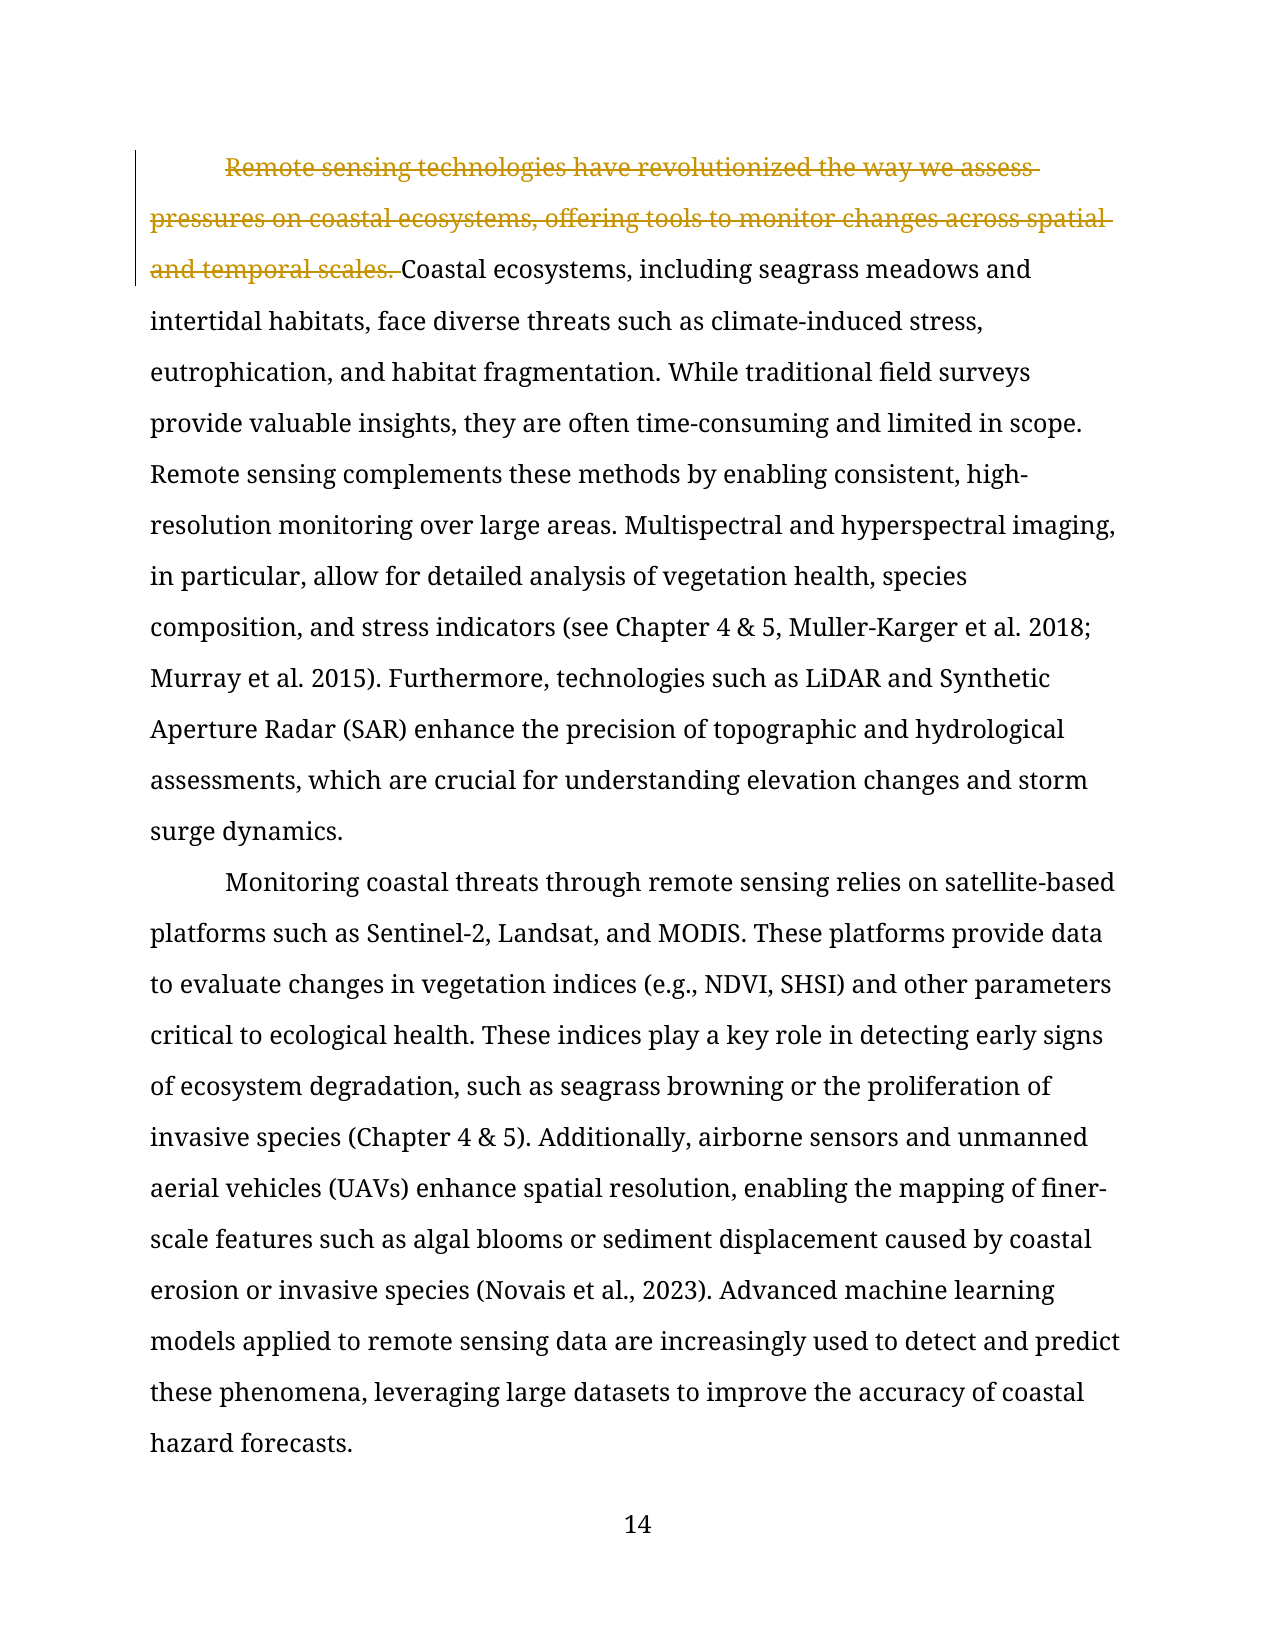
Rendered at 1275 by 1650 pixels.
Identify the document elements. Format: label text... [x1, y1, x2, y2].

text Coastal ecosystems, including seagrass meadows and intertidal habitats, face diverse threats such as climate-induced stress, eutrophication, and habitat fragmentation. While traditional field surveys provide valuable insights, they are often time-consuming and limited in scope. Remote sensing complements these methods by enabling consistent, high-resolution monitoring over large areas. Multispectral and hyperspectral imaging, in particular, allow for detailed analysis of vegetation health, species composition, and stress indicators (see Chapter 4 & 5, Muller-Karger et al. 2018; Murray et al. 2015). Furthermore, technologies such as LiDAR and Synthetic Aperture Radar (SAR) enhance the precision of topographic and hydrological assessments, which are crucial for understanding elevation changes and storm surge dynamics. [150, 150, 1125, 848]
text Monitoring coastal threats through remote sensing relies on satellite-based platforms such as Sentinel-2, Landsat, and MODIS. These platforms provide data to evaluate changes in vegetation indices (e.g., NDVI, SHSI) and other parameters critical to ecological health. These indices play a key role in detecting early signs of ecosystem degradation, such as seagrass browning or the proliferation of invasive species (Chapter 4 & 5). Additionally, airborne sensors and unmanned aerial vehicles (UAVs) enhance spatial resolution, enabling the mapping of finer-scale features such as algal blooms or sediment displacement caused by coastal erosion or invasive species (Novais et al., 2023). Advanced machine learning models applied to remote sensing data are increasingly used to detect and predict these phenomena, leveraging large datasets to improve the accuracy of coastal hazard forecasts. [150, 864, 1125, 1460]
